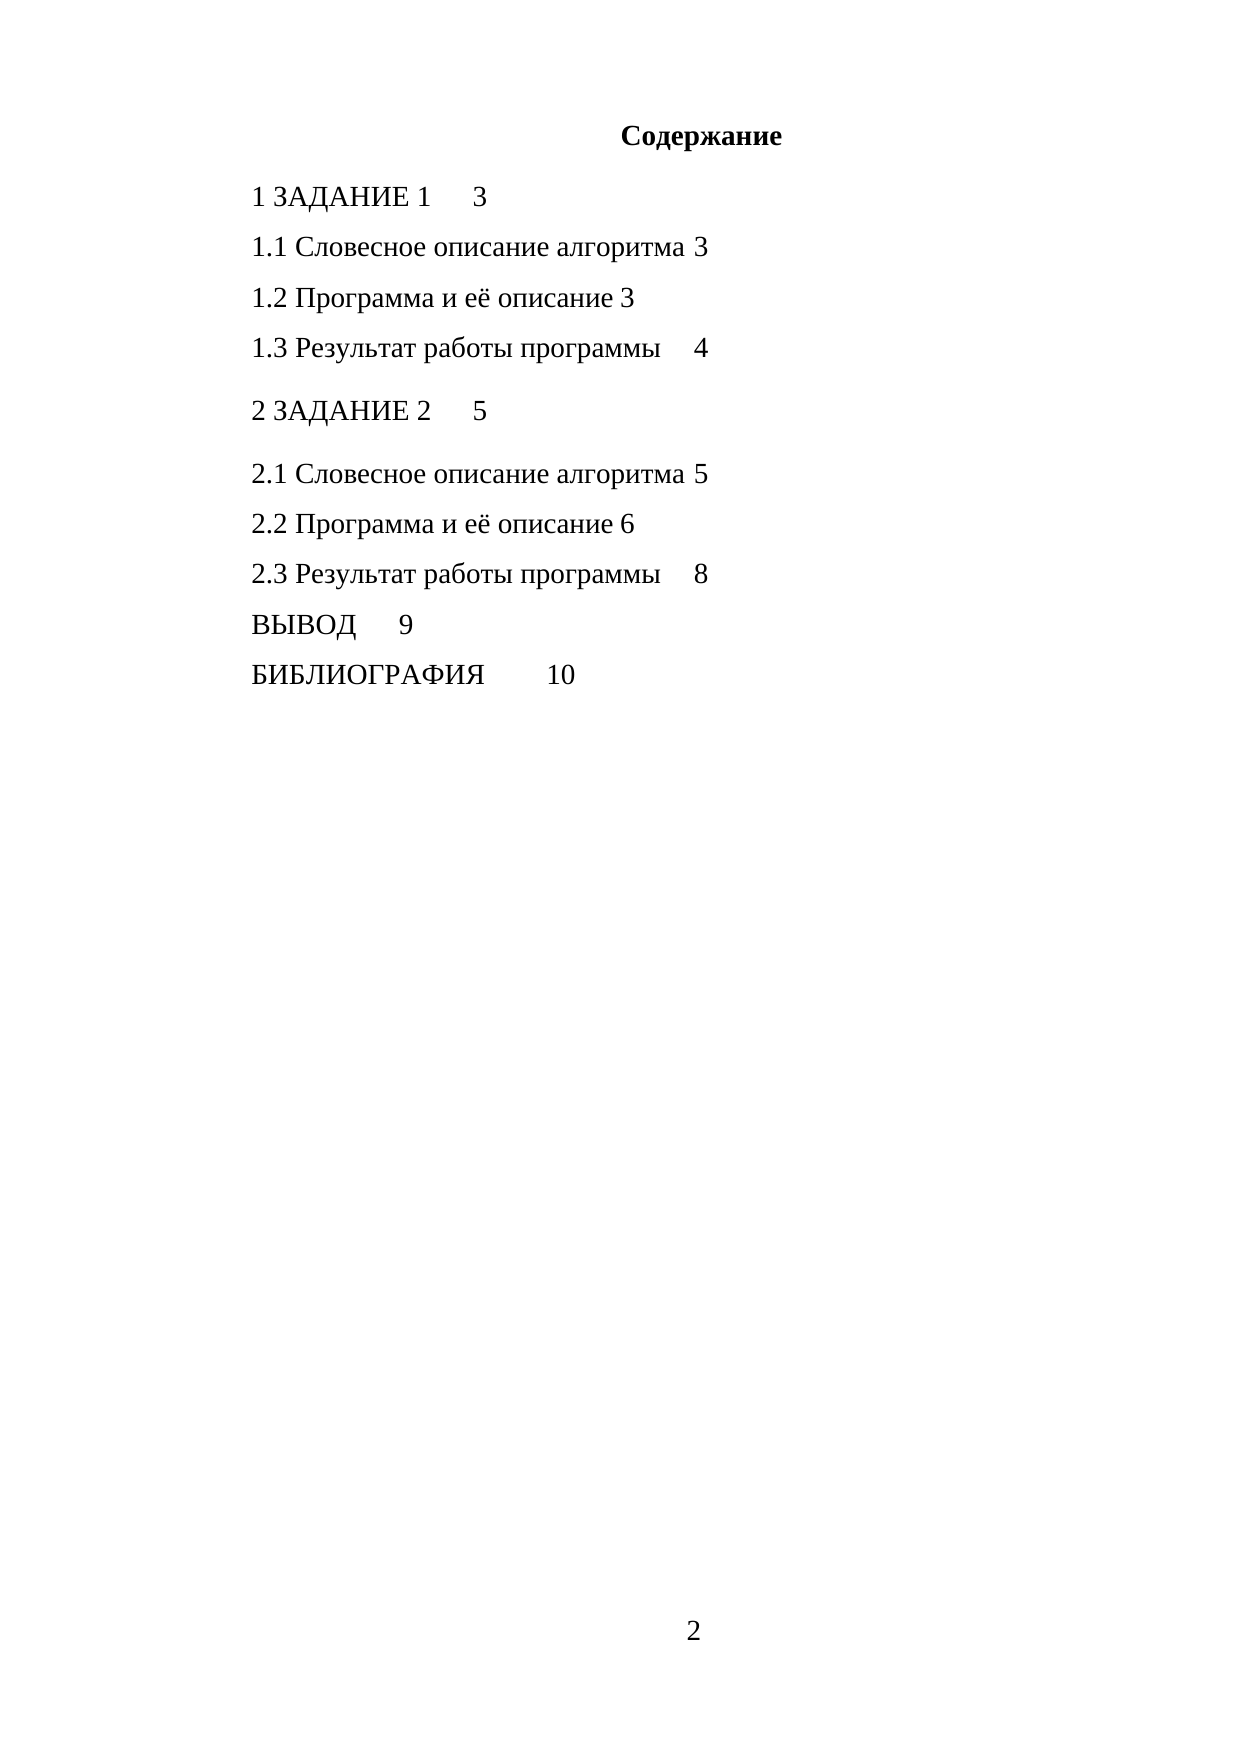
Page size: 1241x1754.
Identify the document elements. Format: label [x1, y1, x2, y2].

text [177, 118, 1152, 152]
